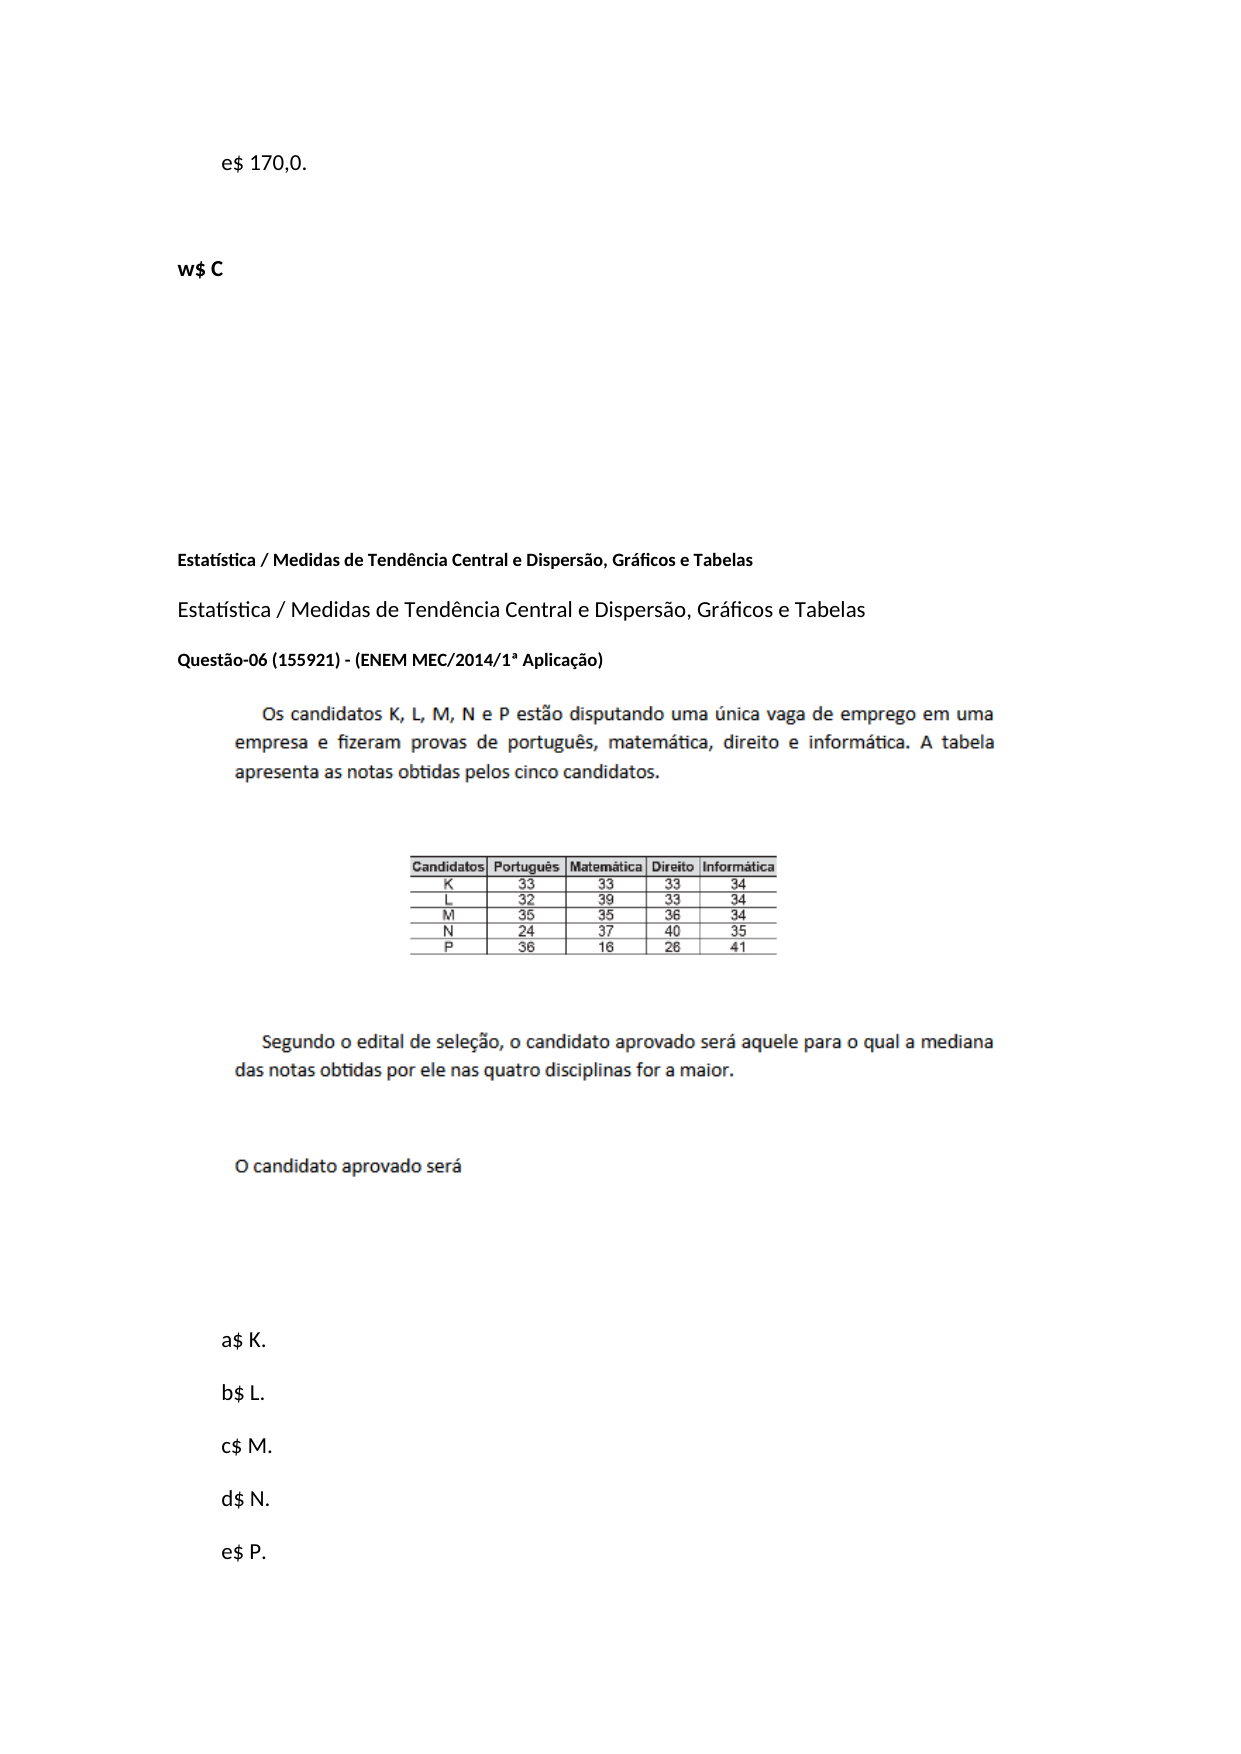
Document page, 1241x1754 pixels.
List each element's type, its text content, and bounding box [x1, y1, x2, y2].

picture [199, 696, 1042, 1191]
text e$ 170,0. [221, 148, 1063, 176]
text Estatística / Medidas de Tendência Central e Dispersão, Gráficos e Tabelas [177, 548, 1063, 571]
text b$ L. [221, 1378, 1063, 1406]
text Questão-06 (155921) - (ENEM MEC/2014/1ª Aplicação) [177, 649, 1063, 672]
text w$ C [177, 254, 1063, 282]
text c$ M. [221, 1431, 1063, 1459]
text e$ P. [221, 1537, 1063, 1565]
text d$ N. [221, 1484, 1063, 1512]
text Estatística / Medidas de Tendência Central e Dispersão, Gráficos e Tabelas [177, 596, 1063, 624]
text a$ K. [221, 1325, 1063, 1353]
